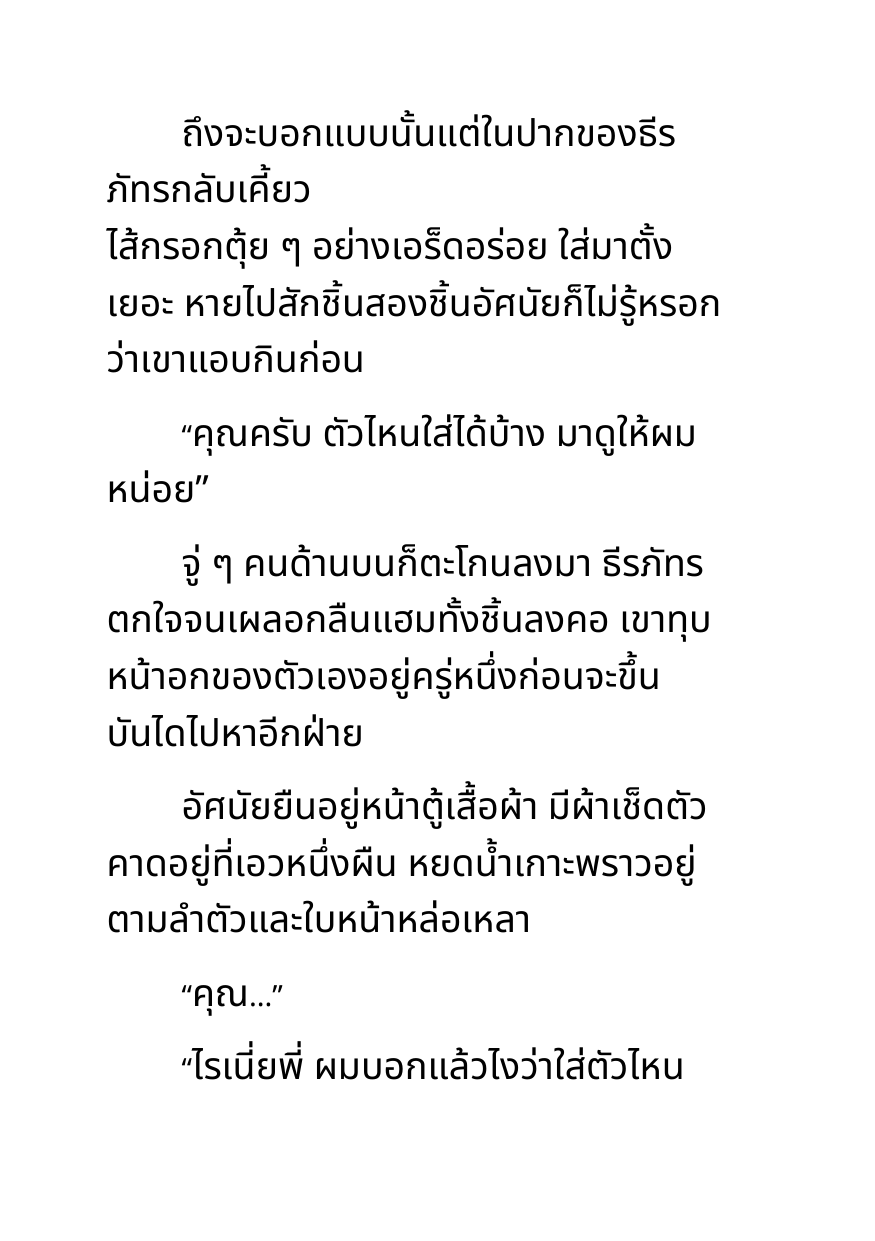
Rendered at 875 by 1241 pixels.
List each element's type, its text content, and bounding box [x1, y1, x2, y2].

text อัศนัยยืนอยู่หน้าตู้เสื้อผ้า มีผ้าเช็ดตัวคาดอยู่ที่เอวหนึ่งผืน หยดน้ำเกาะพราวอยู่ตามลำตัวและใบหน้าหล่อเหลา [106, 780, 738, 950]
text “คุณครับ ตัวไหนใส่ได้บ้าง มาดูให้ผมหน่อย” [106, 406, 738, 520]
text “คุณ...” [106, 966, 738, 1023]
text จู่ ๆ คนด้านบนก็ตะโกนลงมา ธีรภัทรตกใจจนเผลอกลืนแฮมทั้งชิ้นลงคอ เขาทุบหน้าอกของตัวเองอยู่ครู่หนึ่งก่อนจะขึ้นบันไดไปหาอีกฝ่าย [106, 536, 738, 763]
text “ไรเนี่ยพี่ ผมบอกแล้วไงว่าใส่ตัวไหนก็ได้” [106, 1040, 738, 1096]
text ถึงจะบอกแบบนั้นแต่ในปากของธีรภัทรกลับเคี้ยว ไส้กรอกตุ้ย ๆ อย่างเอร็ดอร่อย ใส่มาตั้งเยอะ หายไปสักชิ้นสองชิ้นอัศนัยก็ไม่รู้หรอกว่าเขาแอบกินก่อน [106, 106, 738, 390]
